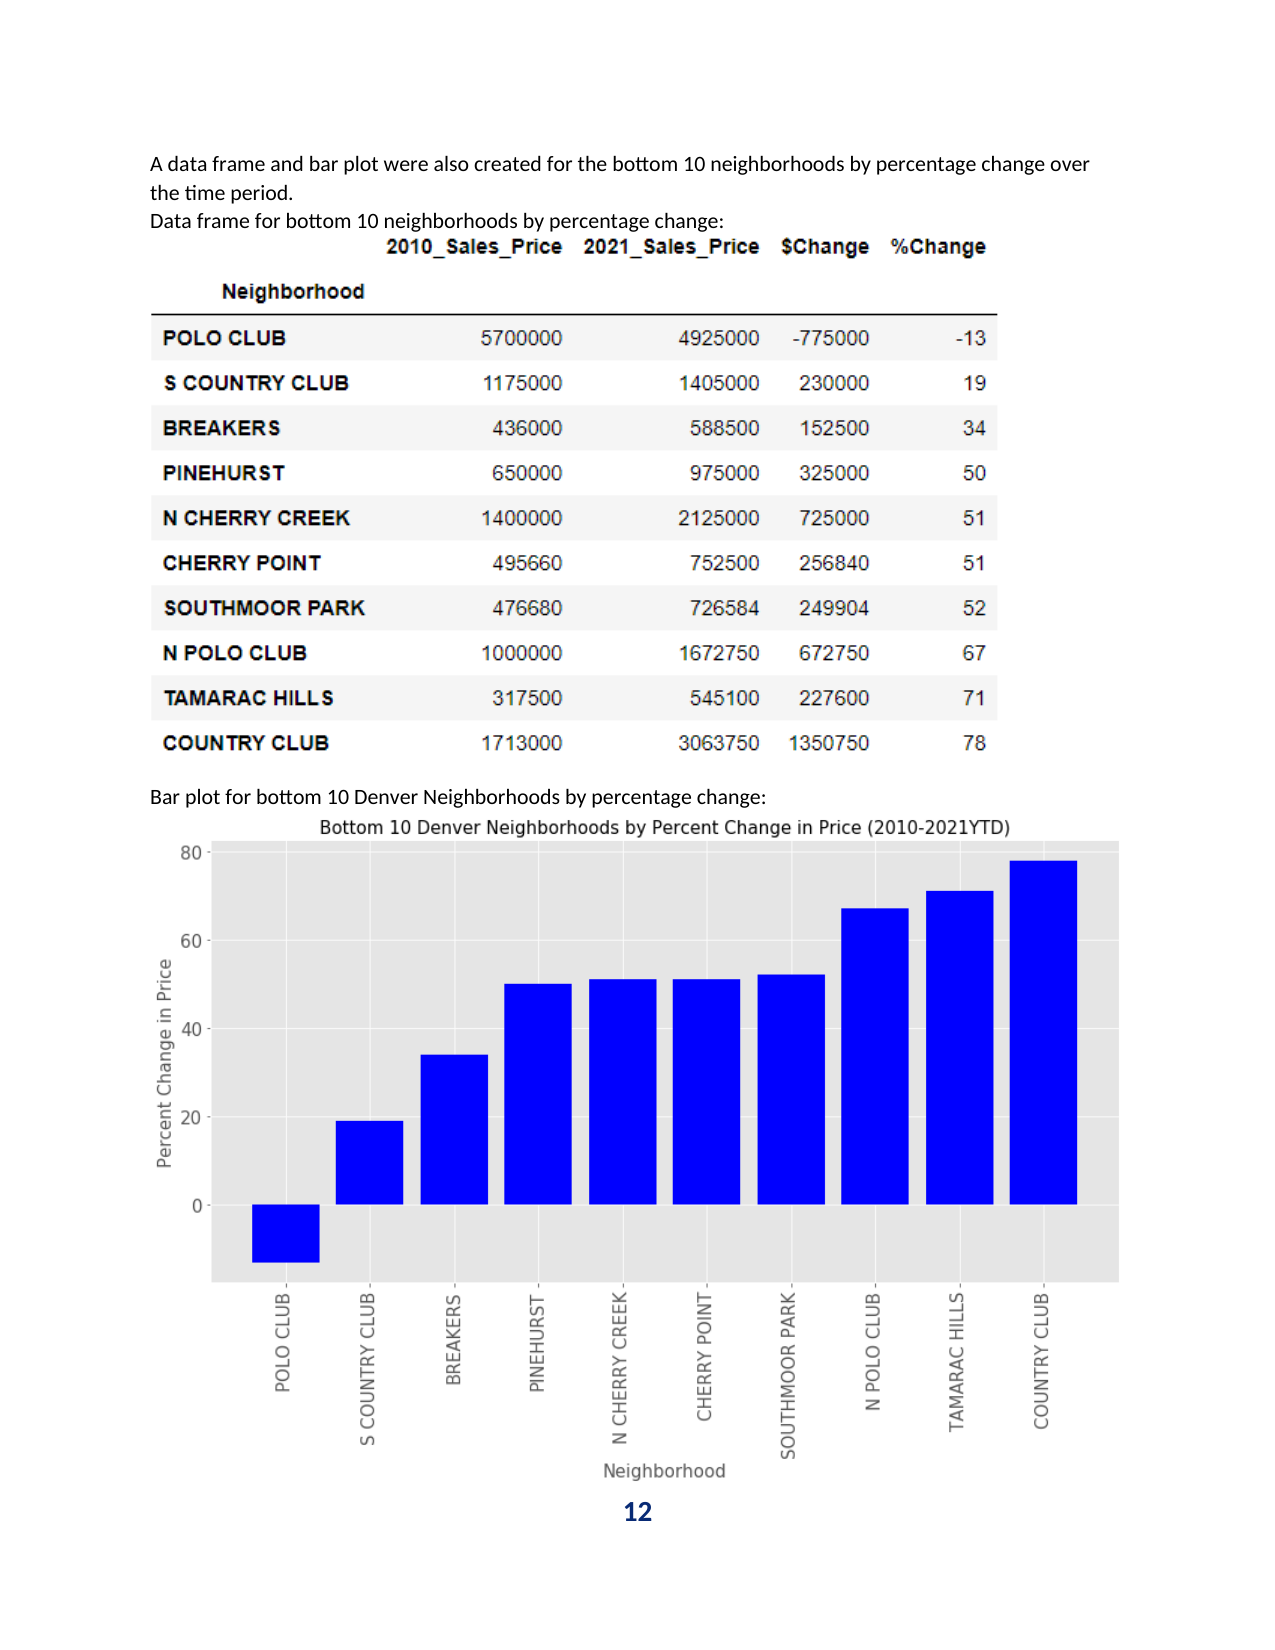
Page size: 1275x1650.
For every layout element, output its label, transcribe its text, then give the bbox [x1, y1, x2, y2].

picture [150, 236, 999, 752]
text A data frame and bar plot were also created for the bottom 10 neighborhoods by percentage change over the time period. [150, 150, 1125, 205]
text Bar plot for bottom 10 Denver Neighborhoods by percentage change: [150, 783, 1125, 810]
text Data frame for bottom 10 neighborhoods by percentage change: [150, 207, 1125, 234]
picture [150, 812, 1125, 1488]
